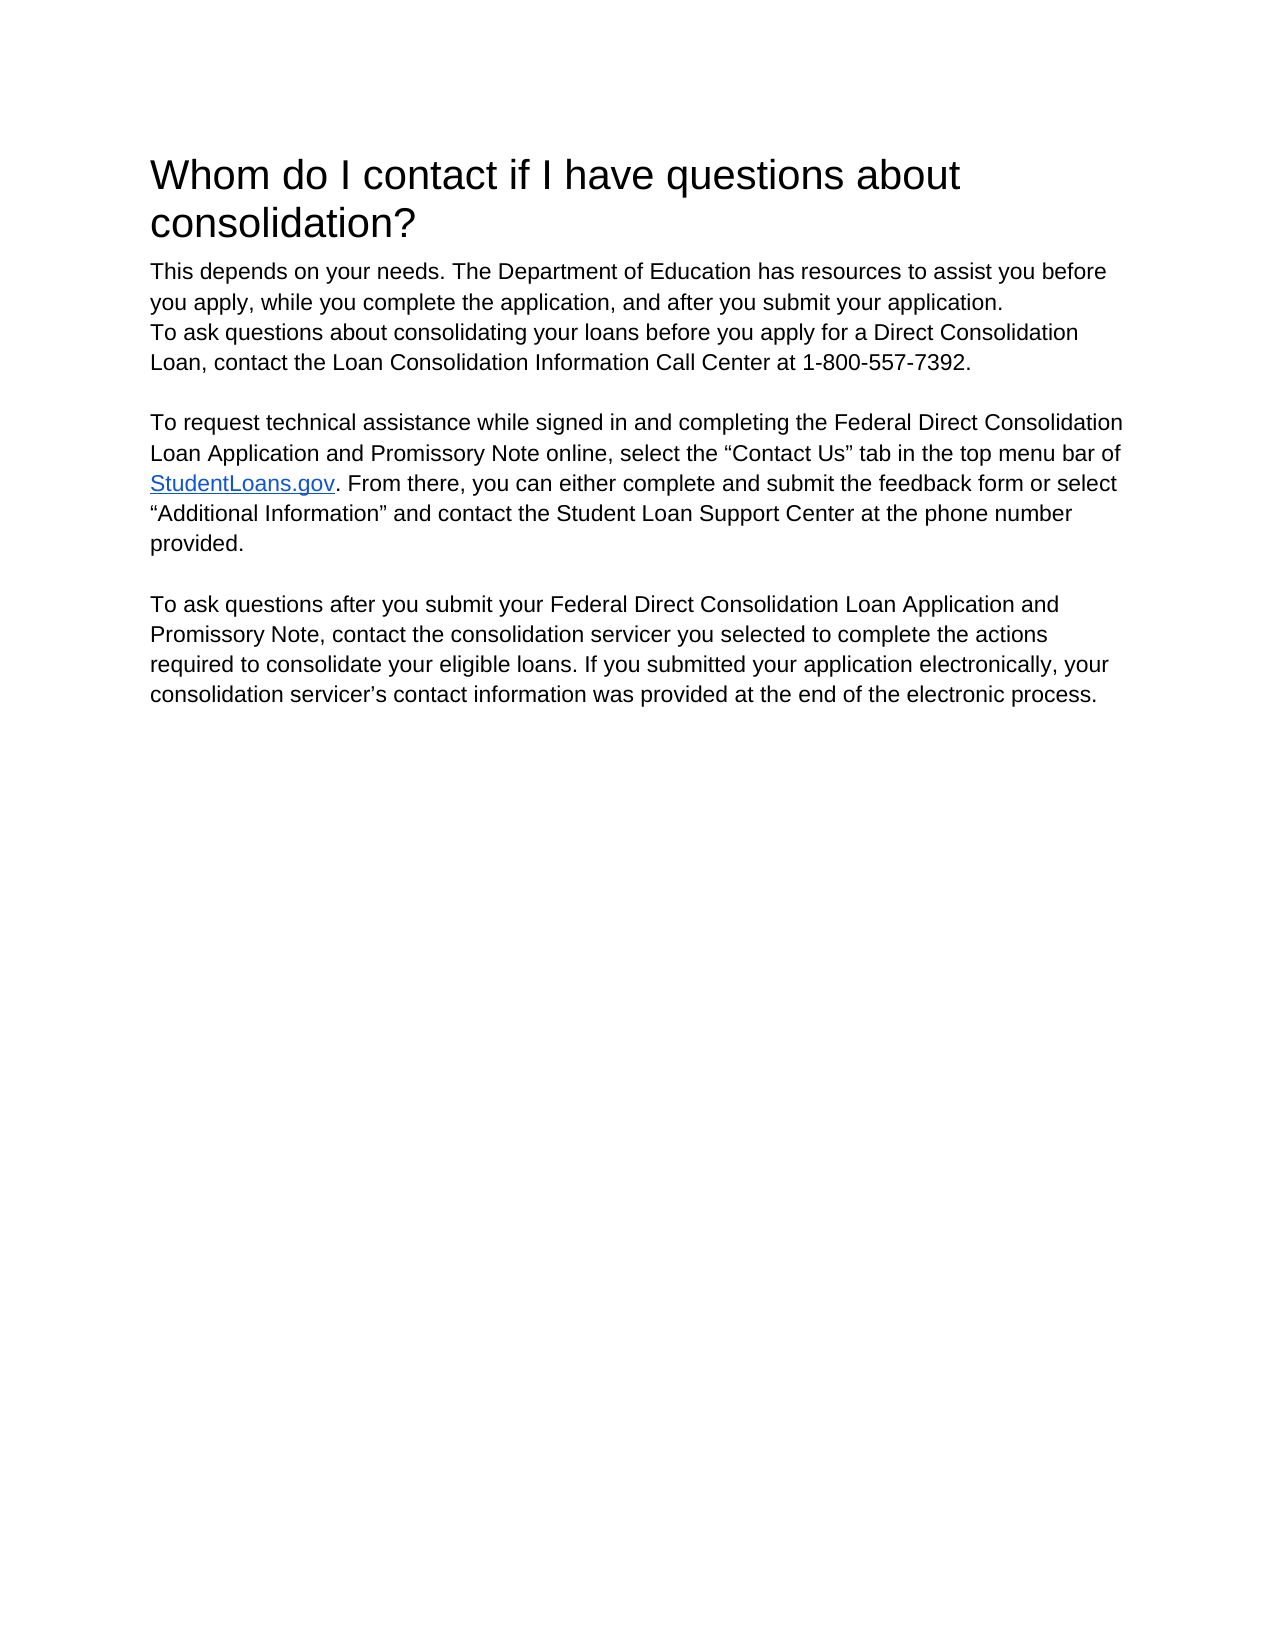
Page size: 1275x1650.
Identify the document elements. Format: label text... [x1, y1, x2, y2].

text To request technical assistance while signed in and completing the Federal Direct Consolidation Loan Application and Promissory Note online, select the “Contact Us” tab in the top menu bar of StudentLoans.gov. From there, you can either complete and submit the feedback form or select “Additional Information” and contact the Student Loan Support Center at the phone number provided. [150, 409, 1125, 557]
text To ask questions after you submit your Federal Direct Consolidation Loan Application and Promissory Note, contact the consolidation servicer you selected to complete the actions required to consolidate your eligible loans. If you submitted your application electronically, your consolidation servicer’s contact information was provided at the end of the electronic process. [150, 591, 1125, 708]
subtitle Whom do I contact if I have questions about consolidation? [150, 150, 1125, 246]
text To ask questions about consolidating your loans before you apply for a Direct Consolidation Loan, contact the Loan Consolidation Information Call Center at 1-800-557-7392. [150, 319, 1125, 375]
text This depends on your needs. The Department of Education has resources to assist you before you apply, while you complete the application, and after you submit your application. [150, 258, 1125, 315]
